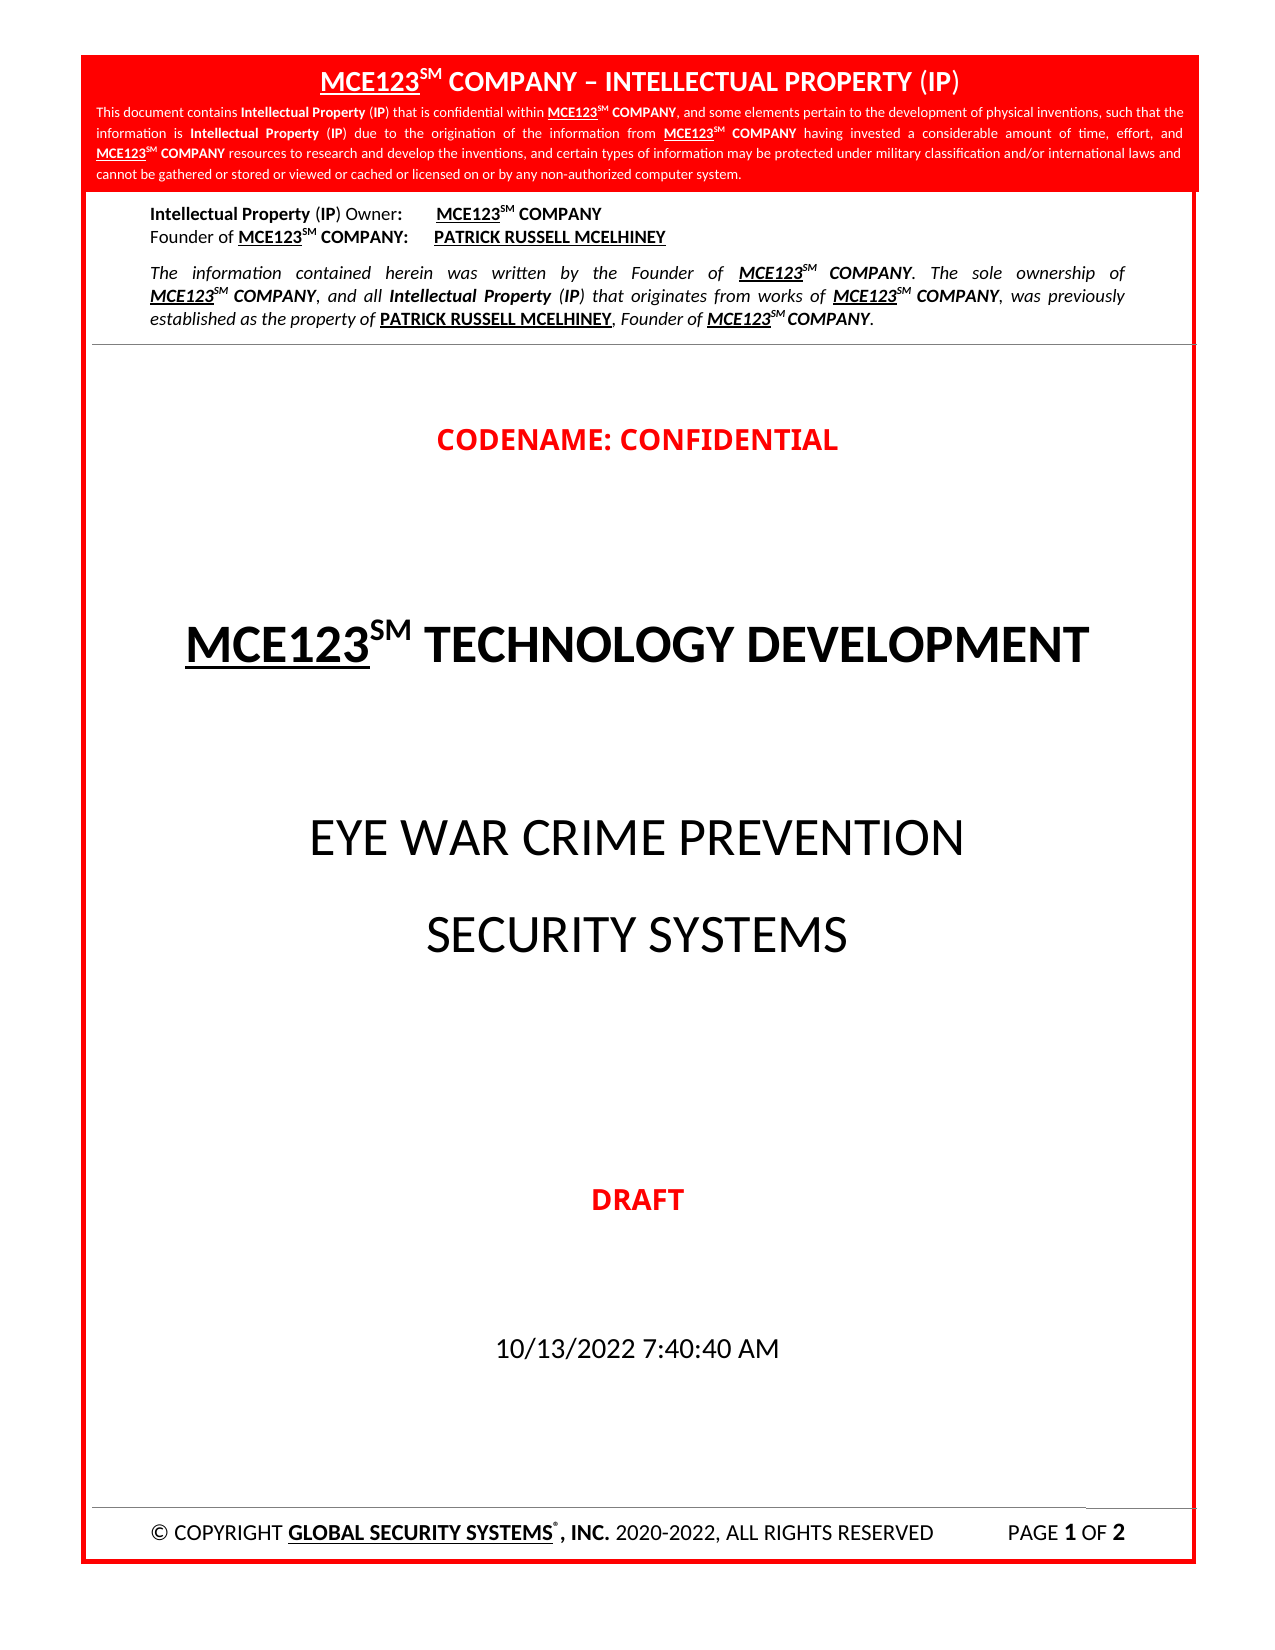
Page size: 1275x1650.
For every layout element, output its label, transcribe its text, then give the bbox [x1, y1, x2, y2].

text 10/13/2022 7:40:40 AM [150, 1330, 1125, 1366]
text CODENAME: CONFIDENTIAL [150, 419, 1125, 459]
text EYE WAR CRIME PREVENTION [150, 803, 1125, 869]
text SECURITY SYSTEMS [150, 900, 1125, 966]
text MCE123SM TECHNOLOGY DEVELOPMENT [150, 609, 1125, 676]
text DRAFT [150, 1179, 1125, 1218]
